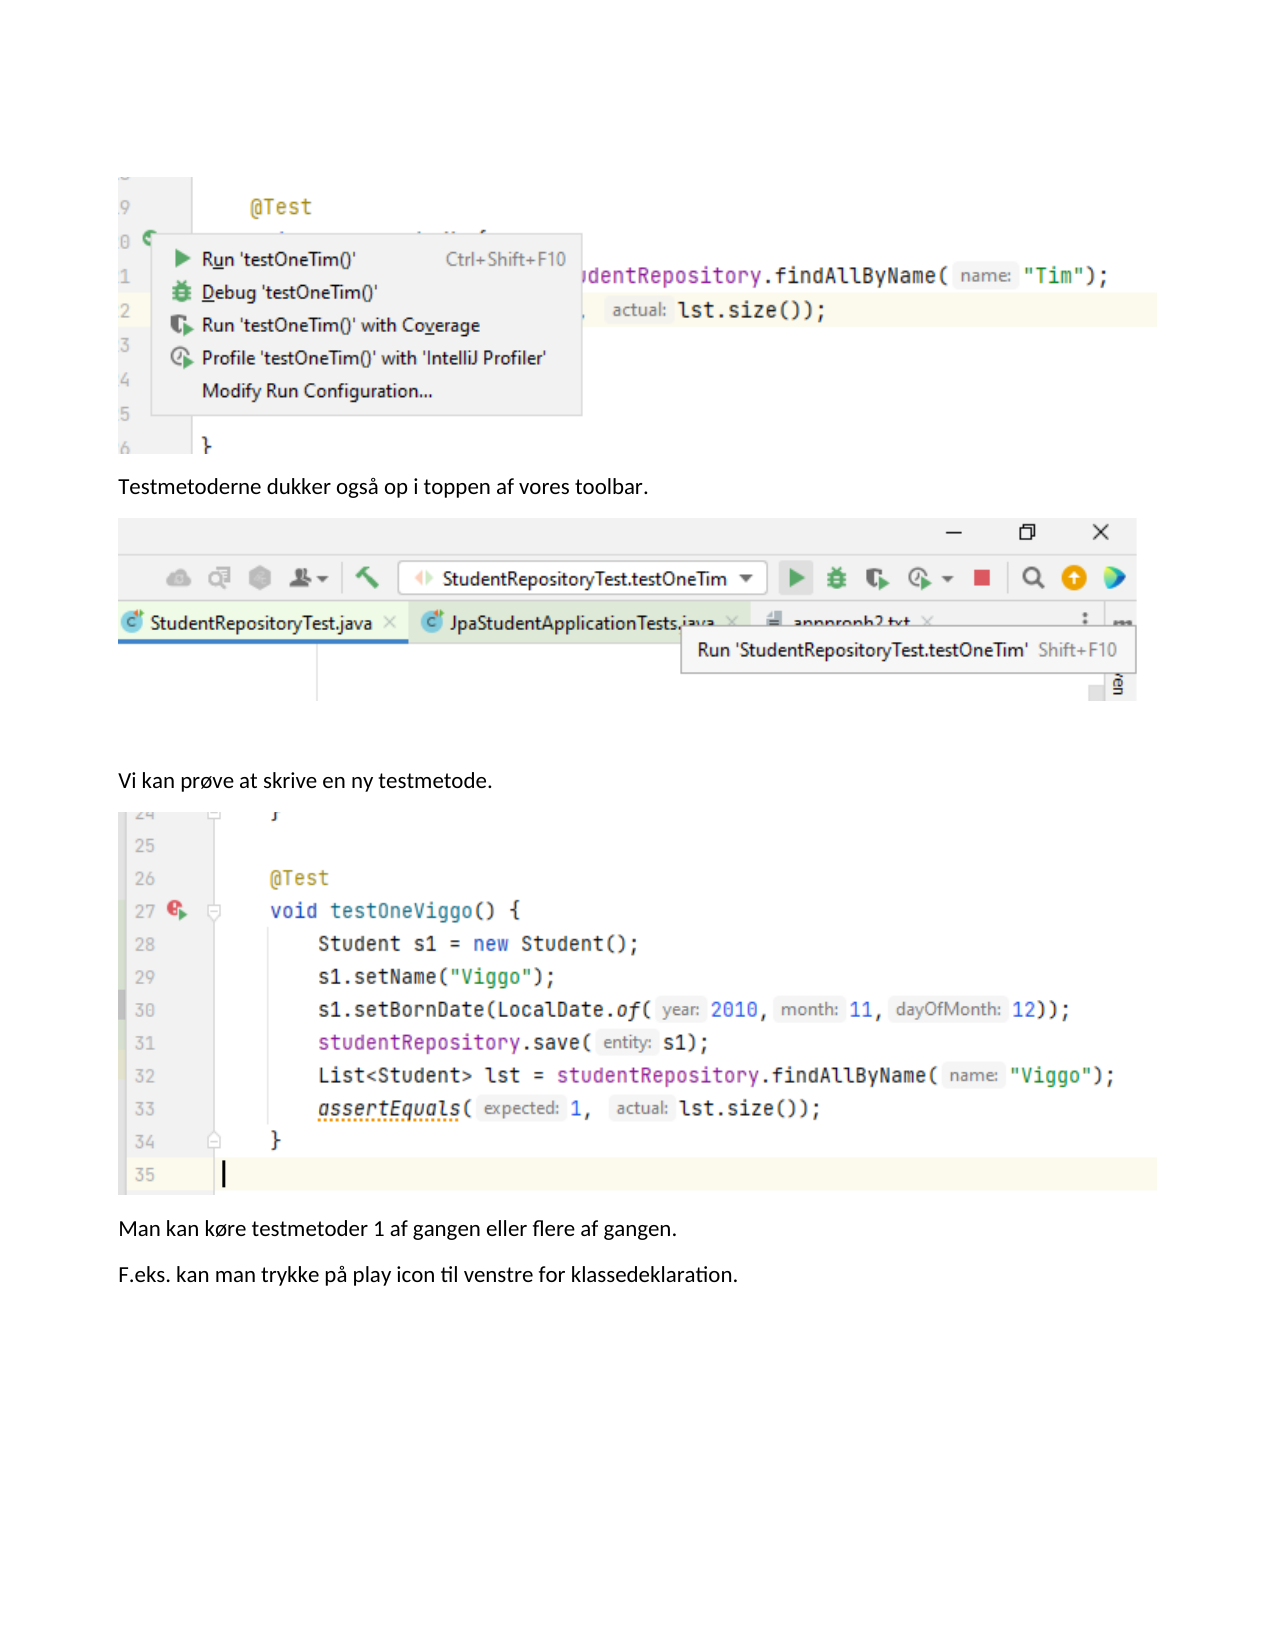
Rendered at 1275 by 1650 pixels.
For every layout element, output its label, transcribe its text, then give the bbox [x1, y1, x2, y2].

picture [118, 177, 1157, 454]
text Man kan køre testmetoder 1 af gangen eller flere af gangen. [118, 1214, 1157, 1242]
picture [118, 812, 1157, 1195]
text Testmetoderne dukker også op i toppen af vores toolbar. [118, 472, 1157, 500]
picture [118, 518, 1137, 701]
text Vi kan prøve at skrive en ny testmetode. [118, 766, 1157, 794]
text F.eks. kan man trykke på play icon til venstre for klassedeklaration. [118, 1261, 1157, 1289]
